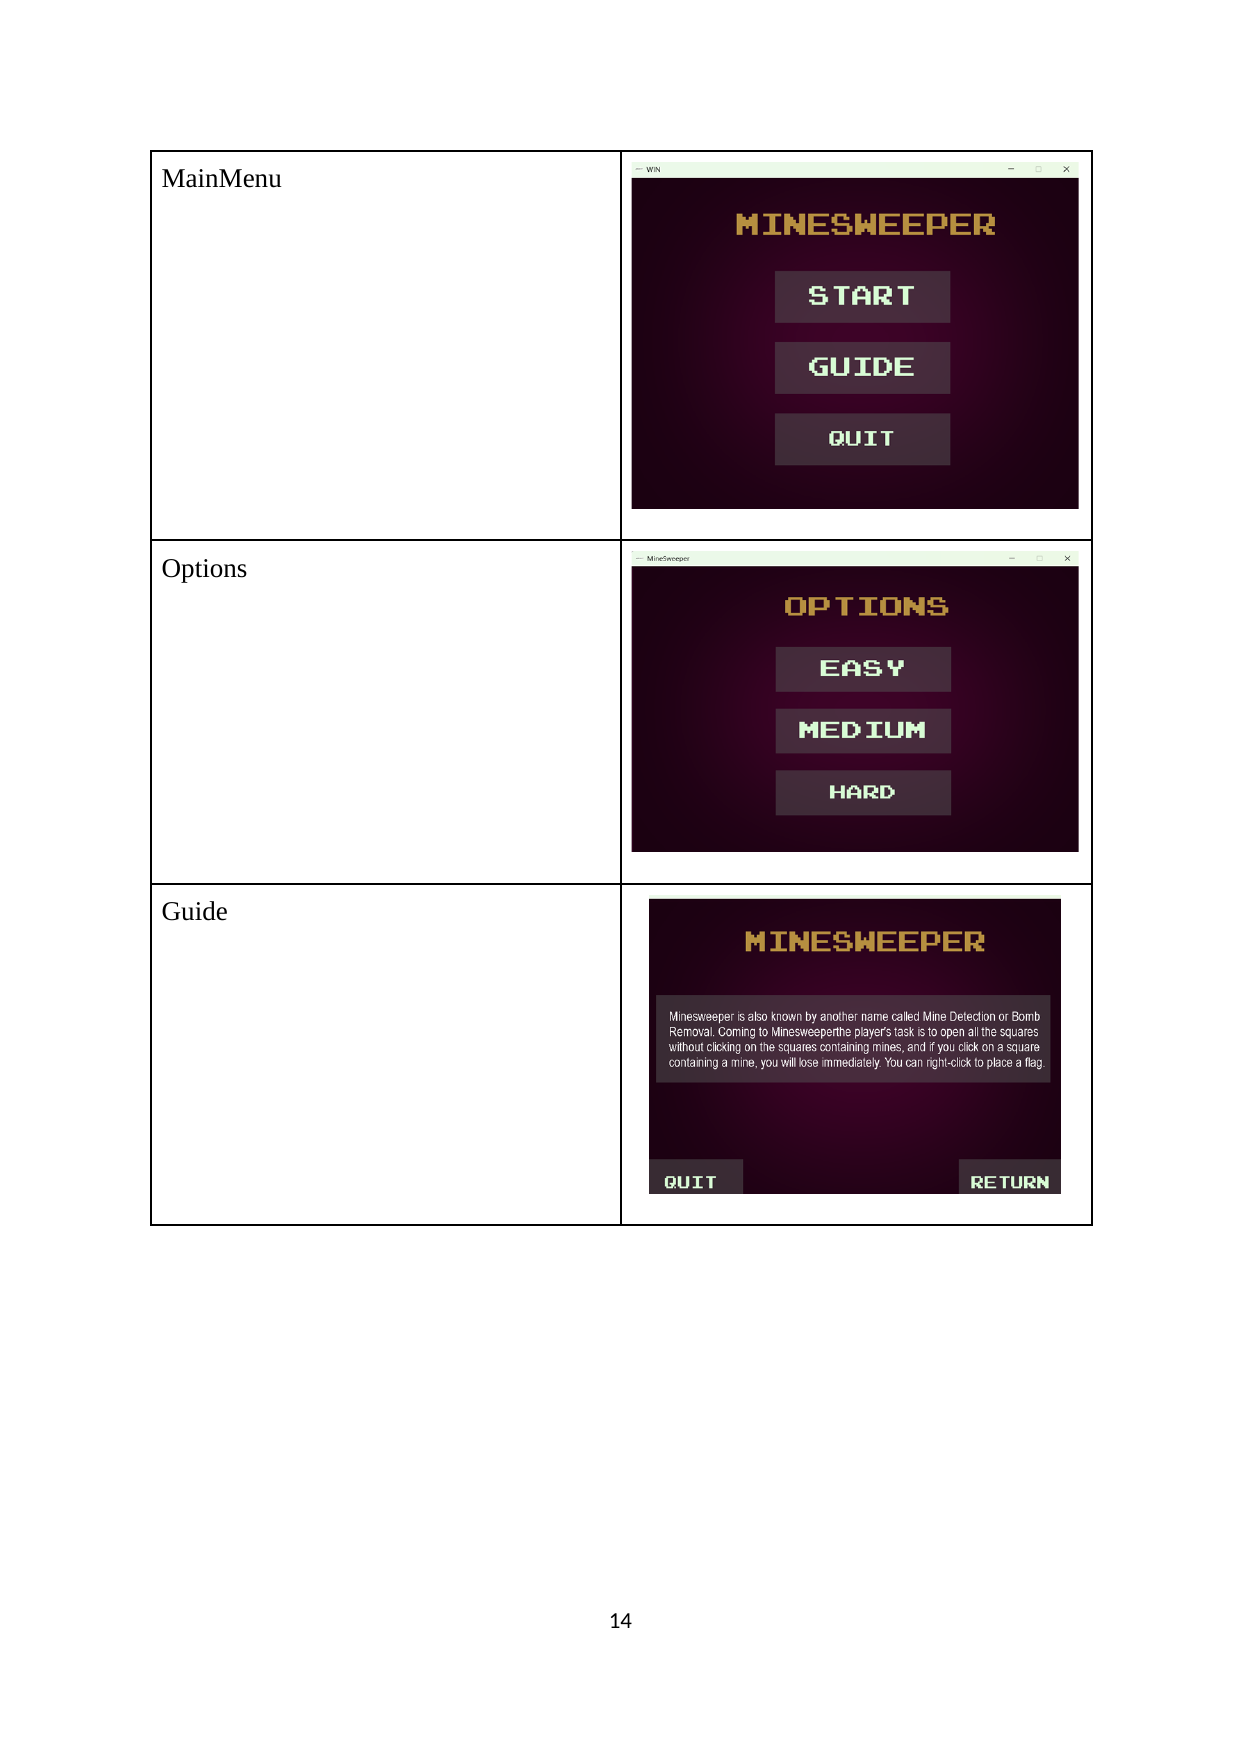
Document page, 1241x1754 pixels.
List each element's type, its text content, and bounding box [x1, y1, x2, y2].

picture [631, 551, 1079, 852]
table_cell [622, 541, 1091, 883]
table_cell MainMenu [152, 152, 620, 539]
table_cell Guide [152, 885, 620, 1224]
table_cell [622, 885, 1091, 1224]
table_cell [622, 152, 1091, 539]
picture [649, 895, 1061, 1194]
table_cell Options [152, 541, 620, 883]
picture [631, 162, 1079, 509]
